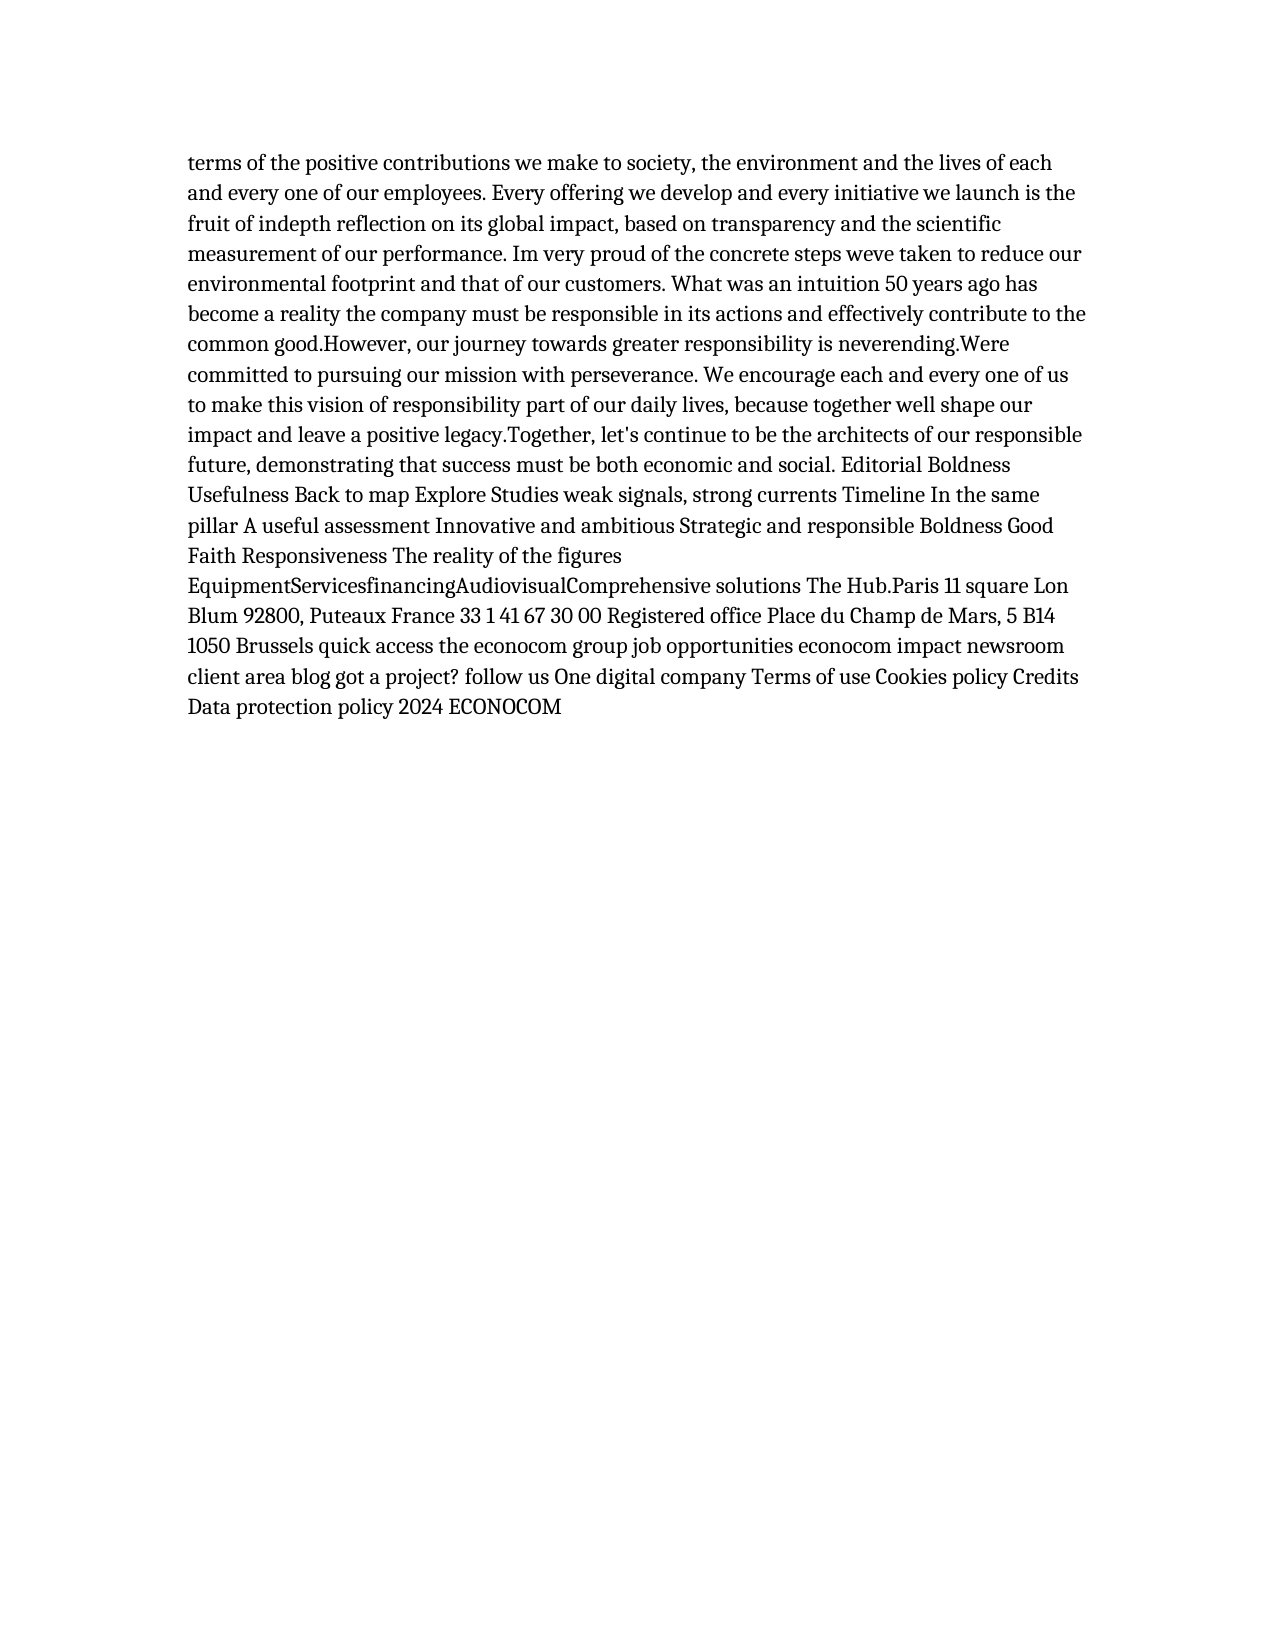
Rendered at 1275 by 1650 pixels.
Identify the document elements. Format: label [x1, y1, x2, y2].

text [187, 150, 1087, 720]
